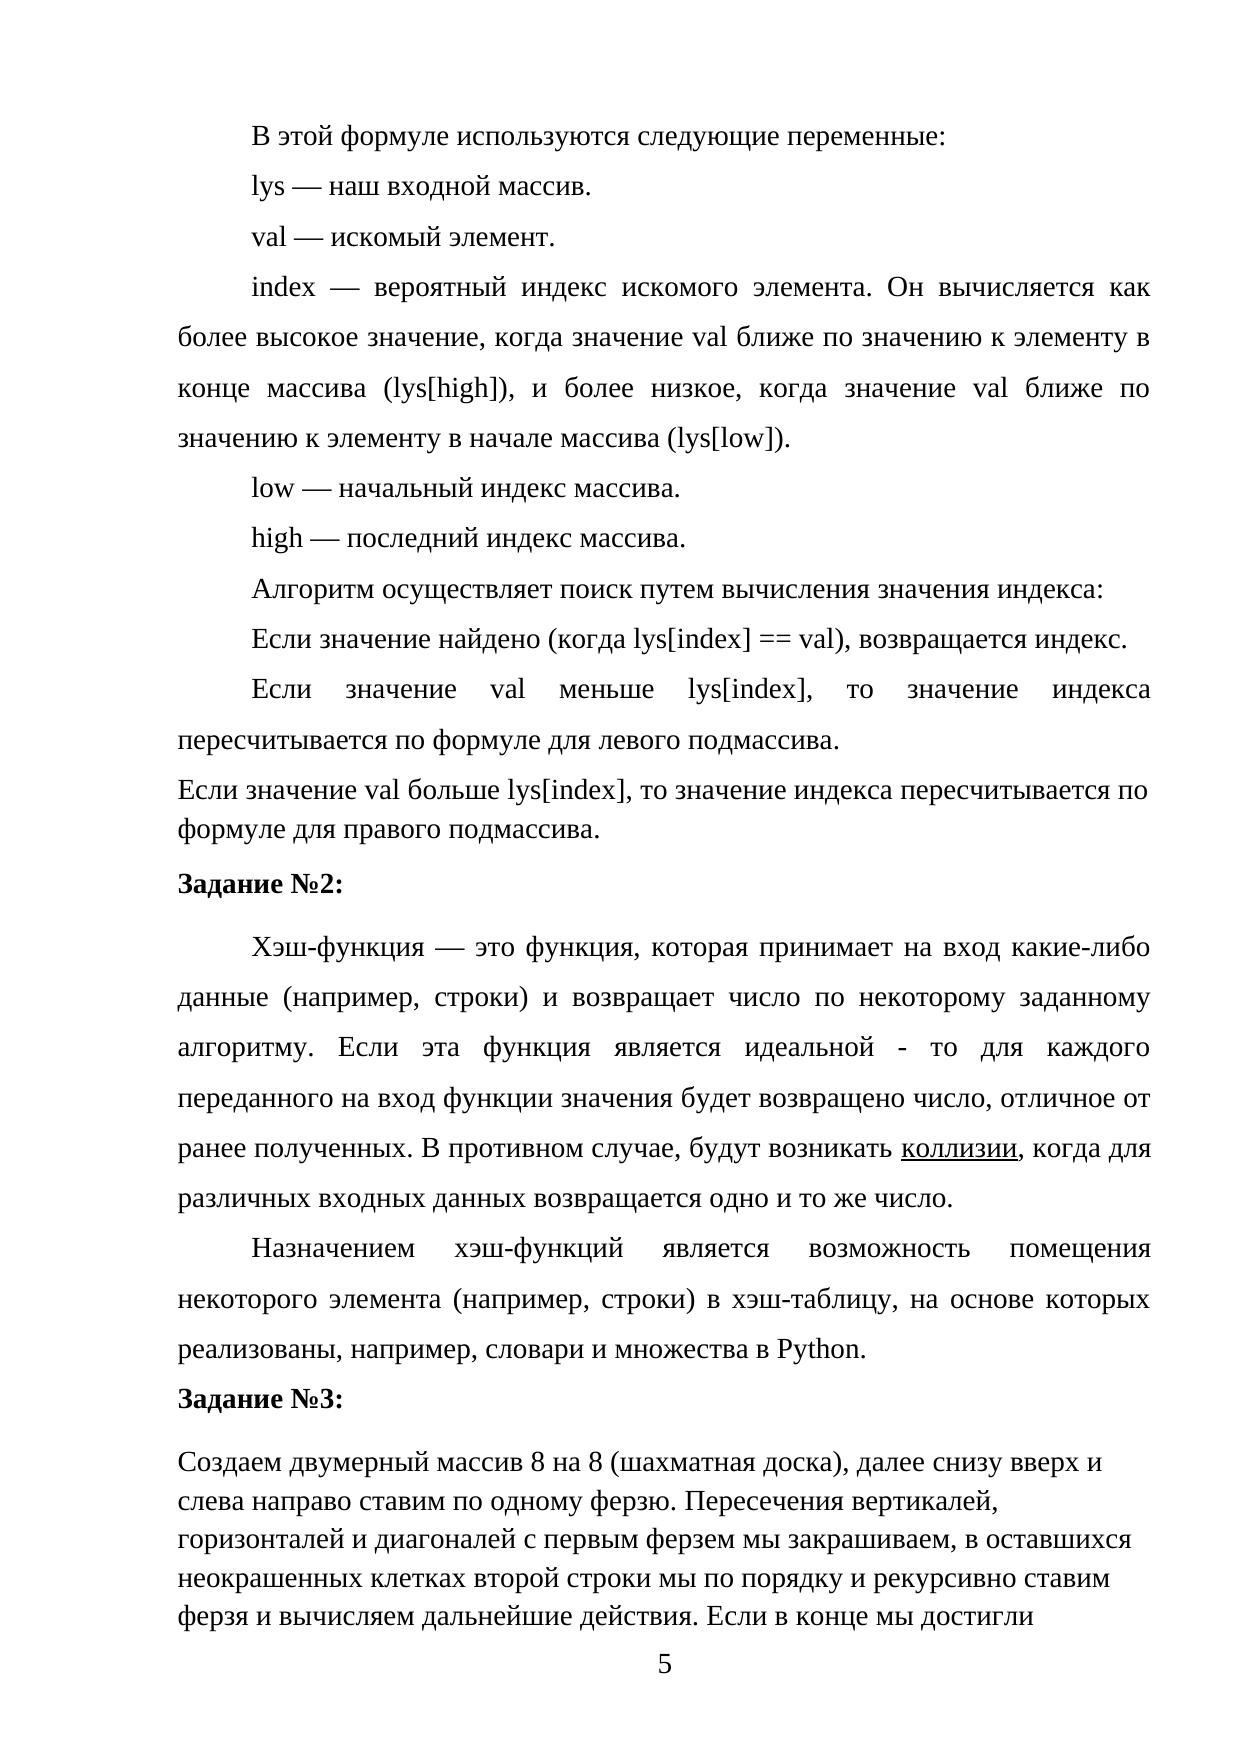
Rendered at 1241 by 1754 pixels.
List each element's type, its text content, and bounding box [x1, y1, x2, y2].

subtitle Задание №2: [177, 866, 1152, 899]
text lys — наш входной массив. [177, 168, 1152, 202]
text Хэш-функция — это функция, которая принимает на вход какие-либо данные (например, строки) и возвращает число по некоторому заданному алгоритму. Если эта функция является идеальной - то для каждого переданного на вход функции значения будет возвращено число, отличное от ранее полученных. В противном случае, будут возникать коллизии, когда для различных входных данных возвращается одно и то же число. [177, 929, 1152, 1214]
text Если значение найдено (когда lys[index] == val), возвращается индекс. [177, 621, 1152, 655]
text Если значение val больше lys[index], то значение индекса пересчитывается по формуле для правого подмассива. [177, 772, 1152, 844]
text index — вероятный индекс искомого элемента. Он вычисляется как более высокое значение, когда значение val ближе по значению к элементу в конце массива (lys[high]), и более низкое, когда значение val ближе по значению к элементу в начале массива (lys[low]). [177, 269, 1152, 453]
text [177, 1444, 1152, 1632]
text Назначением хэш-функций является возможность помещения некоторого элемента (например, строки) в хэш-таблицу, на основе которых реализованы, например, словари и множества в Python. [177, 1231, 1152, 1365]
subtitle Задание №3: [177, 1382, 1152, 1415]
text low — начальный индекс массива. [177, 470, 1152, 504]
text val — искомый элемент. [177, 219, 1152, 252]
text Если значение val меньше lys[index], то значение индекса пересчитывается по формуле для левого подмассива. [177, 672, 1152, 755]
text В этой формуле используются следующие переменные: [177, 118, 1152, 152]
text Алгоритм осуществляет поиск путем вычисления значения индекса: [177, 571, 1152, 604]
text high — последний индекс массива. [177, 521, 1152, 554]
